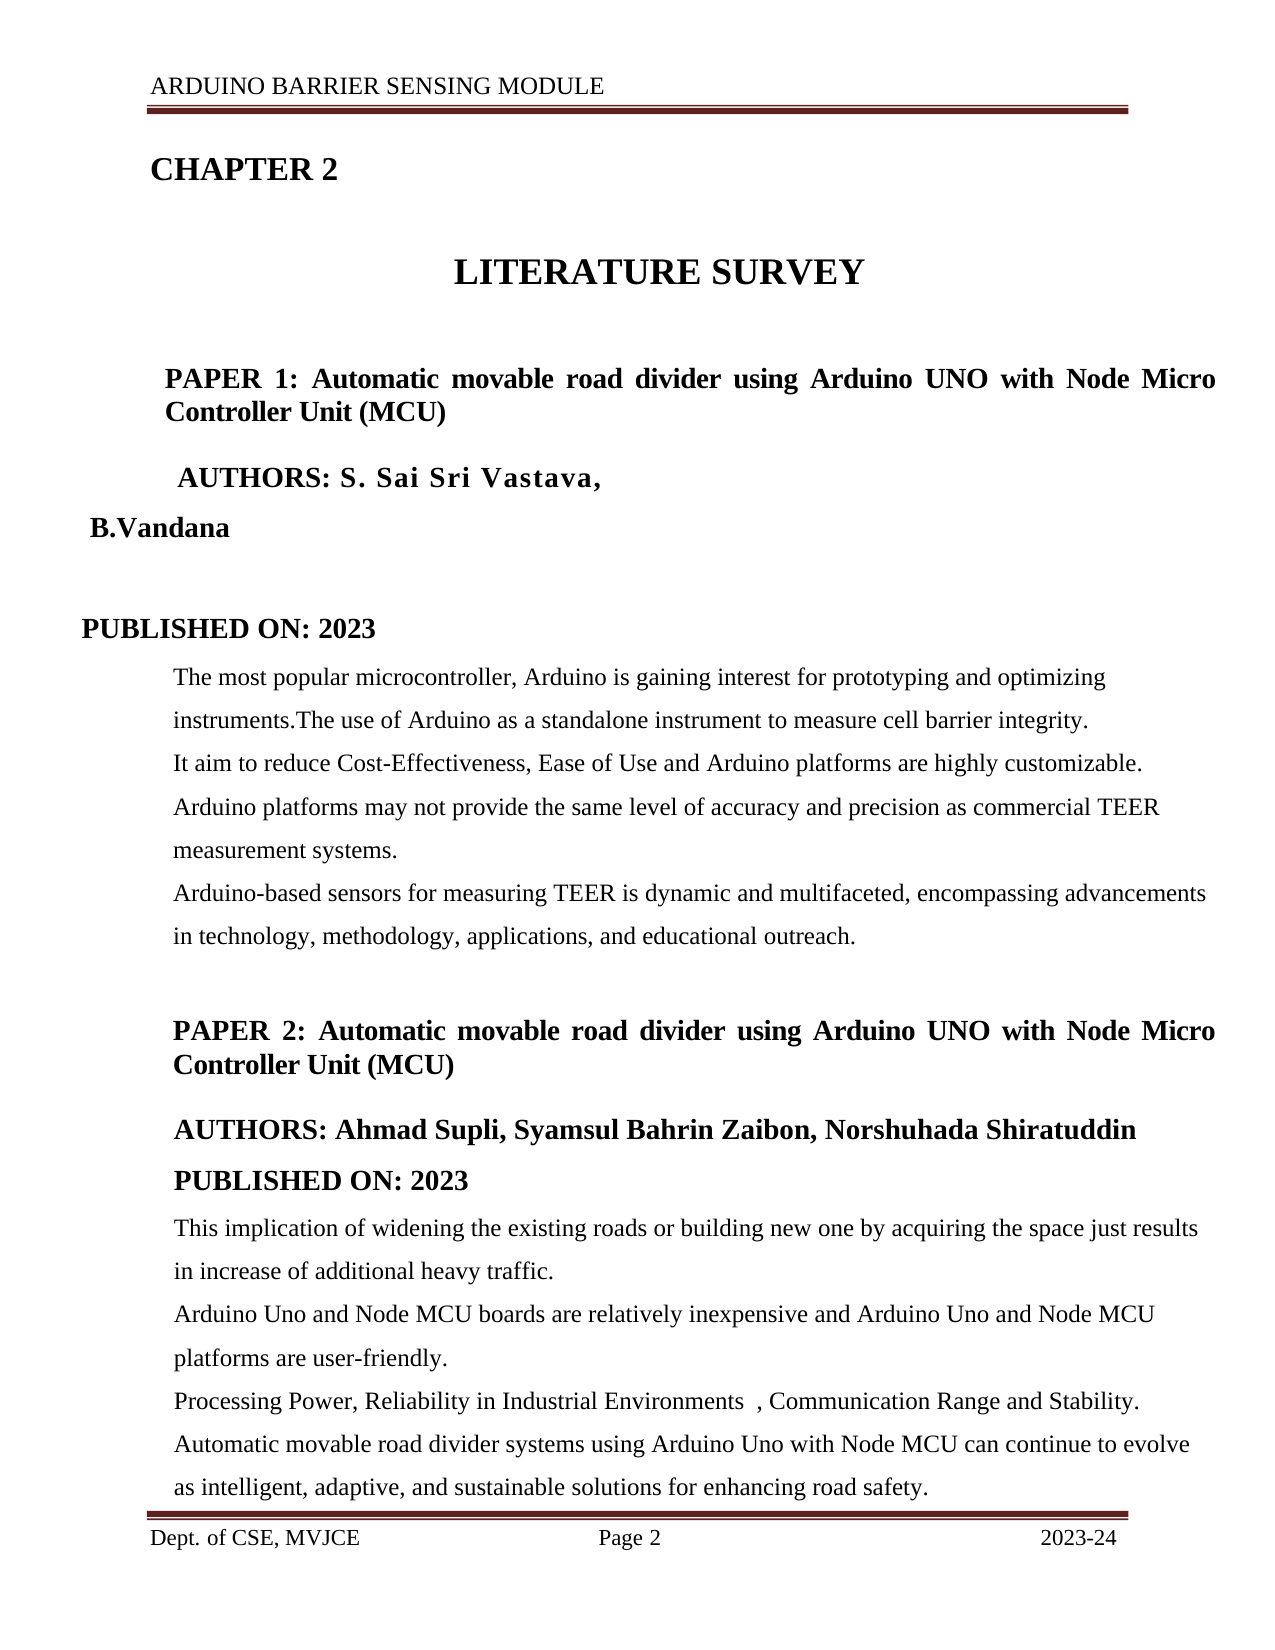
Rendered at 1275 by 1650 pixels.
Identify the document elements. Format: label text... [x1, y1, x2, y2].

text Arduino platforms may not provide the same level of accuracy and precision as commercial TEER measurement systems. [173, 792, 1217, 863]
text PUBLISHED ON: 2023 [81, 561, 708, 645]
text CHAPTER 2 [150, 150, 1217, 188]
text Arduino-based sensors for measuring TEER is dynamic and multifaceted, encompassing advancements in technology, methodology, applications, and educational outreach. [173, 878, 1217, 950]
text Arduino Uno and Node MCU boards are relatively inexpensive and Arduino Uno and Node MCU platforms are user-friendly. [174, 1299, 1217, 1371]
text AUTHORS: S. Sai Sri Vastava, B.Vandana [89, 460, 708, 544]
subtitle LITERATURE SURVEY [226, 250, 1093, 293]
text This implication of widening the existing roads or building new one by acquiring the space just results in increase of additional heavy traffic. [174, 1213, 1217, 1285]
text AUTHORS: Ahmad Supli, Syamsul Bahrin Zaibon, Norshuhada Shiratuddin PUBLISHED ON: 2023 [174, 1112, 1217, 1196]
text The most popular microcontroller, Arduino is gaining interest for prototyping and optimizing instruments.The use of Arduino as a standalone instrument to measure cell barrier integrity. [173, 662, 1217, 734]
subtitle PAPER 1: Automatic movable road divider using Arduino UNO with Node Micro Controller Unit (MCU) [164, 361, 1217, 428]
text Processing Power, Reliability in Industrial Environments , Communication Range and Stability. [174, 1386, 1217, 1414]
text It aim to reduce Cost-Effectiveness, Ease of Use and Arduino platforms are highly customizable. [173, 748, 1217, 777]
text Automatic movable road divider systems using Arduino Uno with Node MCU can continue to evolve as intelligent, adaptive, and sustainable solutions for enhancing road safety. [174, 1429, 1217, 1501]
subtitle PAPER 2: Automatic movable road divider using Arduino UNO with Node Micro Controller Unit (MCU) [173, 1013, 1217, 1080]
